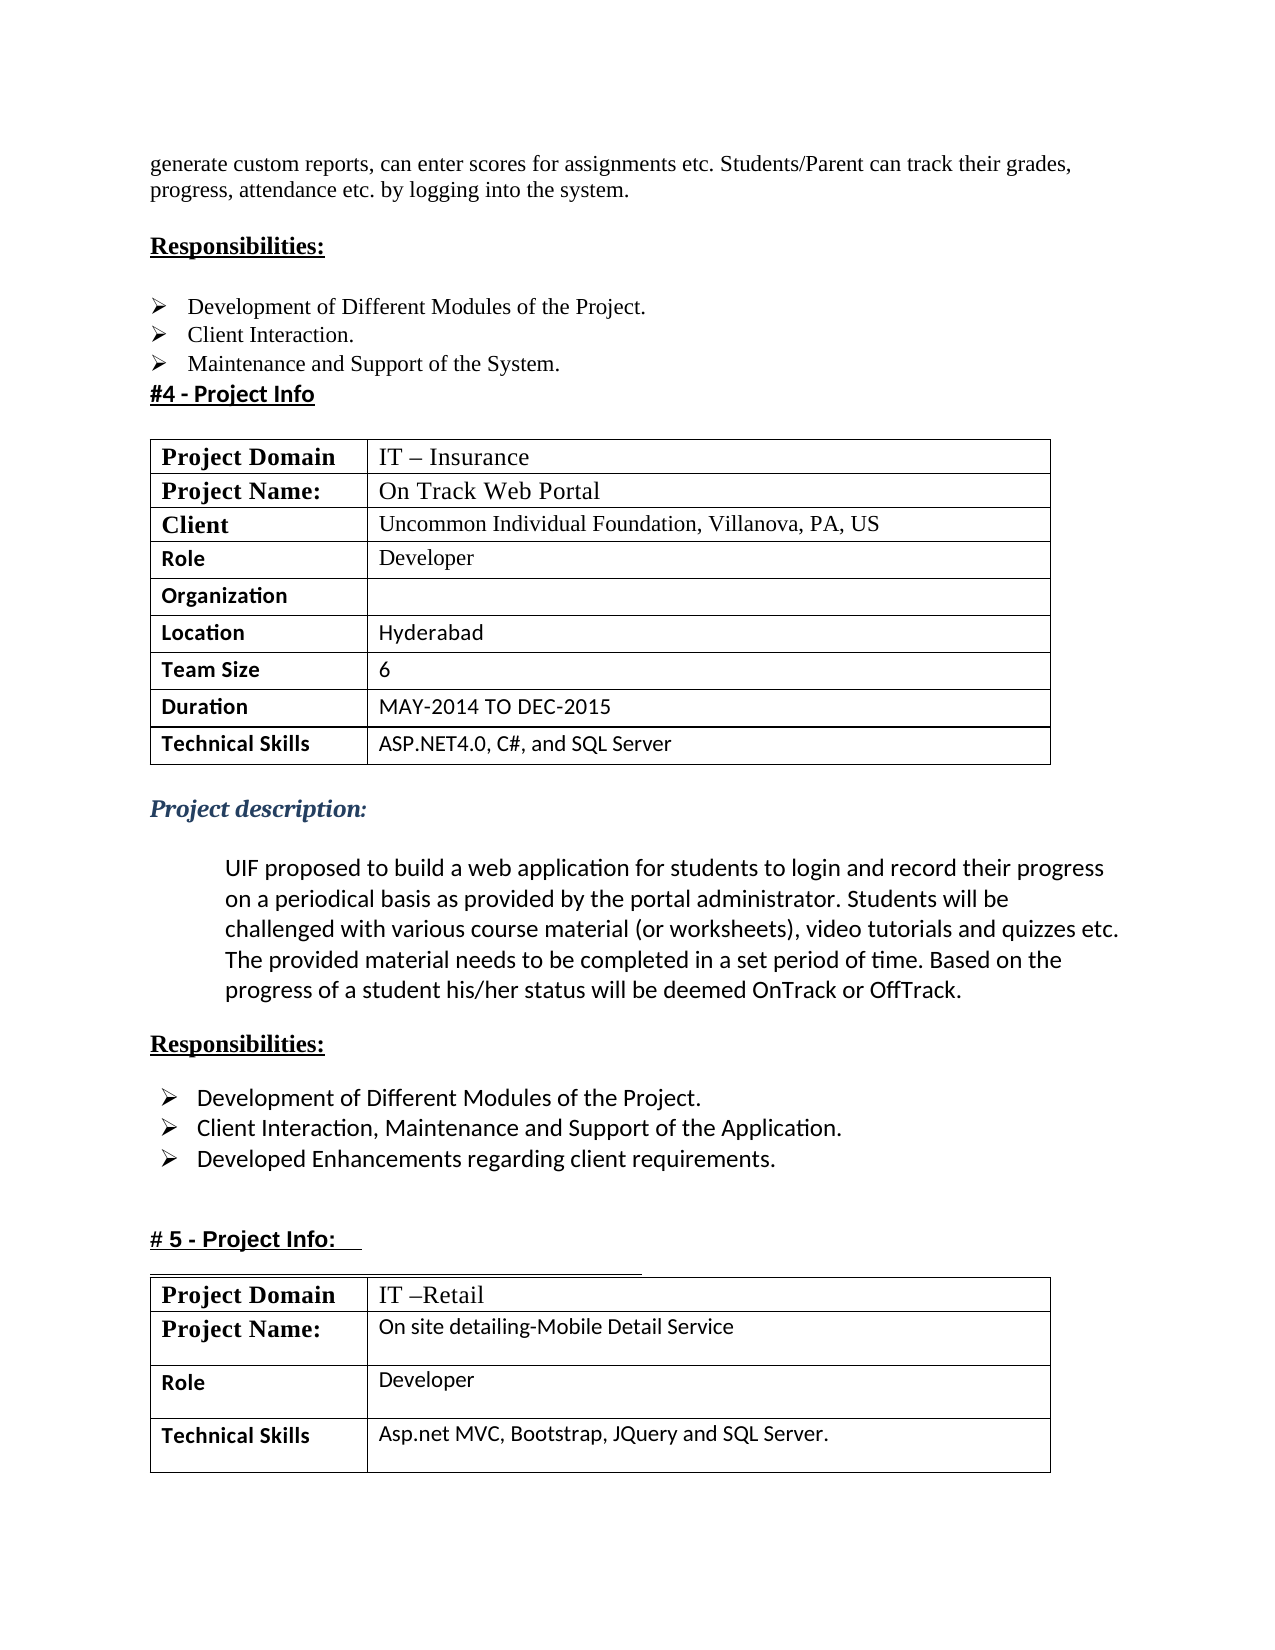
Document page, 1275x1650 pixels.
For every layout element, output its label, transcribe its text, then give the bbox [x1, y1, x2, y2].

list # 5 - Project Info: [150, 1226, 1125, 1253]
table_header Project Domain [151, 1278, 367, 1311]
table_cell On Track Web Portal [368, 474, 1050, 507]
table_cell Duration [151, 690, 367, 726]
table_cell Organization [151, 579, 367, 615]
text UIF proposed to build a web application for students to login and record their progress on a periodical basis as provided by the portal administrator. Students will be challenged with various course material (or worksheets), video tutorials and quizzes etc. The provided material needs to be completed in a set period of time. Based on the progress of a student his/her status will be deemed OnTrack or OffTrack. [225, 853, 1125, 1029]
table_cell Uncommon Individual Foundation, Villanova, PA, US [368, 508, 1050, 541]
list Maintenance and Support of the System. [150, 350, 1125, 376]
table_cell Project Name: [151, 474, 367, 507]
table_cell [368, 579, 1050, 615]
table_cell Role [151, 542, 367, 578]
table_cell Technical Skills [151, 1419, 367, 1472]
table_cell Developer [368, 1366, 1050, 1418]
table_cell Developer [368, 542, 1050, 578]
list Client Interaction, Maintenance and Support of the Application. [159, 1112, 1125, 1143]
table_cell ASP.NET4.0, C#, and SQL Server [368, 728, 1050, 763]
text Responsibilities: [150, 205, 1125, 260]
table_header IT –Retail [368, 1278, 1050, 1311]
table_cell Technical Skills [151, 728, 367, 763]
table_header IT – Insurance [368, 440, 1050, 473]
table_cell On site detailing-Mobile Detail Service [368, 1312, 1050, 1364]
list Client Interaction. [150, 321, 1125, 348]
text Project description: [150, 795, 1125, 824]
table_cell Location [151, 616, 367, 652]
text Responsibilities: [150, 1029, 1125, 1082]
list Development of Different Modules of the Project. [150, 293, 1125, 319]
table_cell Role [151, 1366, 367, 1418]
list Development of Different Modules of the Project. [159, 1082, 1125, 1112]
table_cell MAY-2014 TO DEC-2015 [368, 690, 1050, 726]
table_header Project Domain [151, 440, 367, 473]
text #4 - Project Info [150, 378, 1125, 409]
table_cell Team Size [151, 653, 367, 689]
list Developed Enhancements regarding client requirements. [159, 1143, 1125, 1173]
table_cell 6 [368, 653, 1050, 689]
table_cell Project Name: [151, 1312, 367, 1364]
table_cell Hyderabad [368, 616, 1050, 652]
table_cell Asp.net MVC, Bootstrap, JQuery and SQL Server. [368, 1419, 1050, 1472]
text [150, 150, 1125, 203]
table_cell Client [151, 508, 367, 541]
